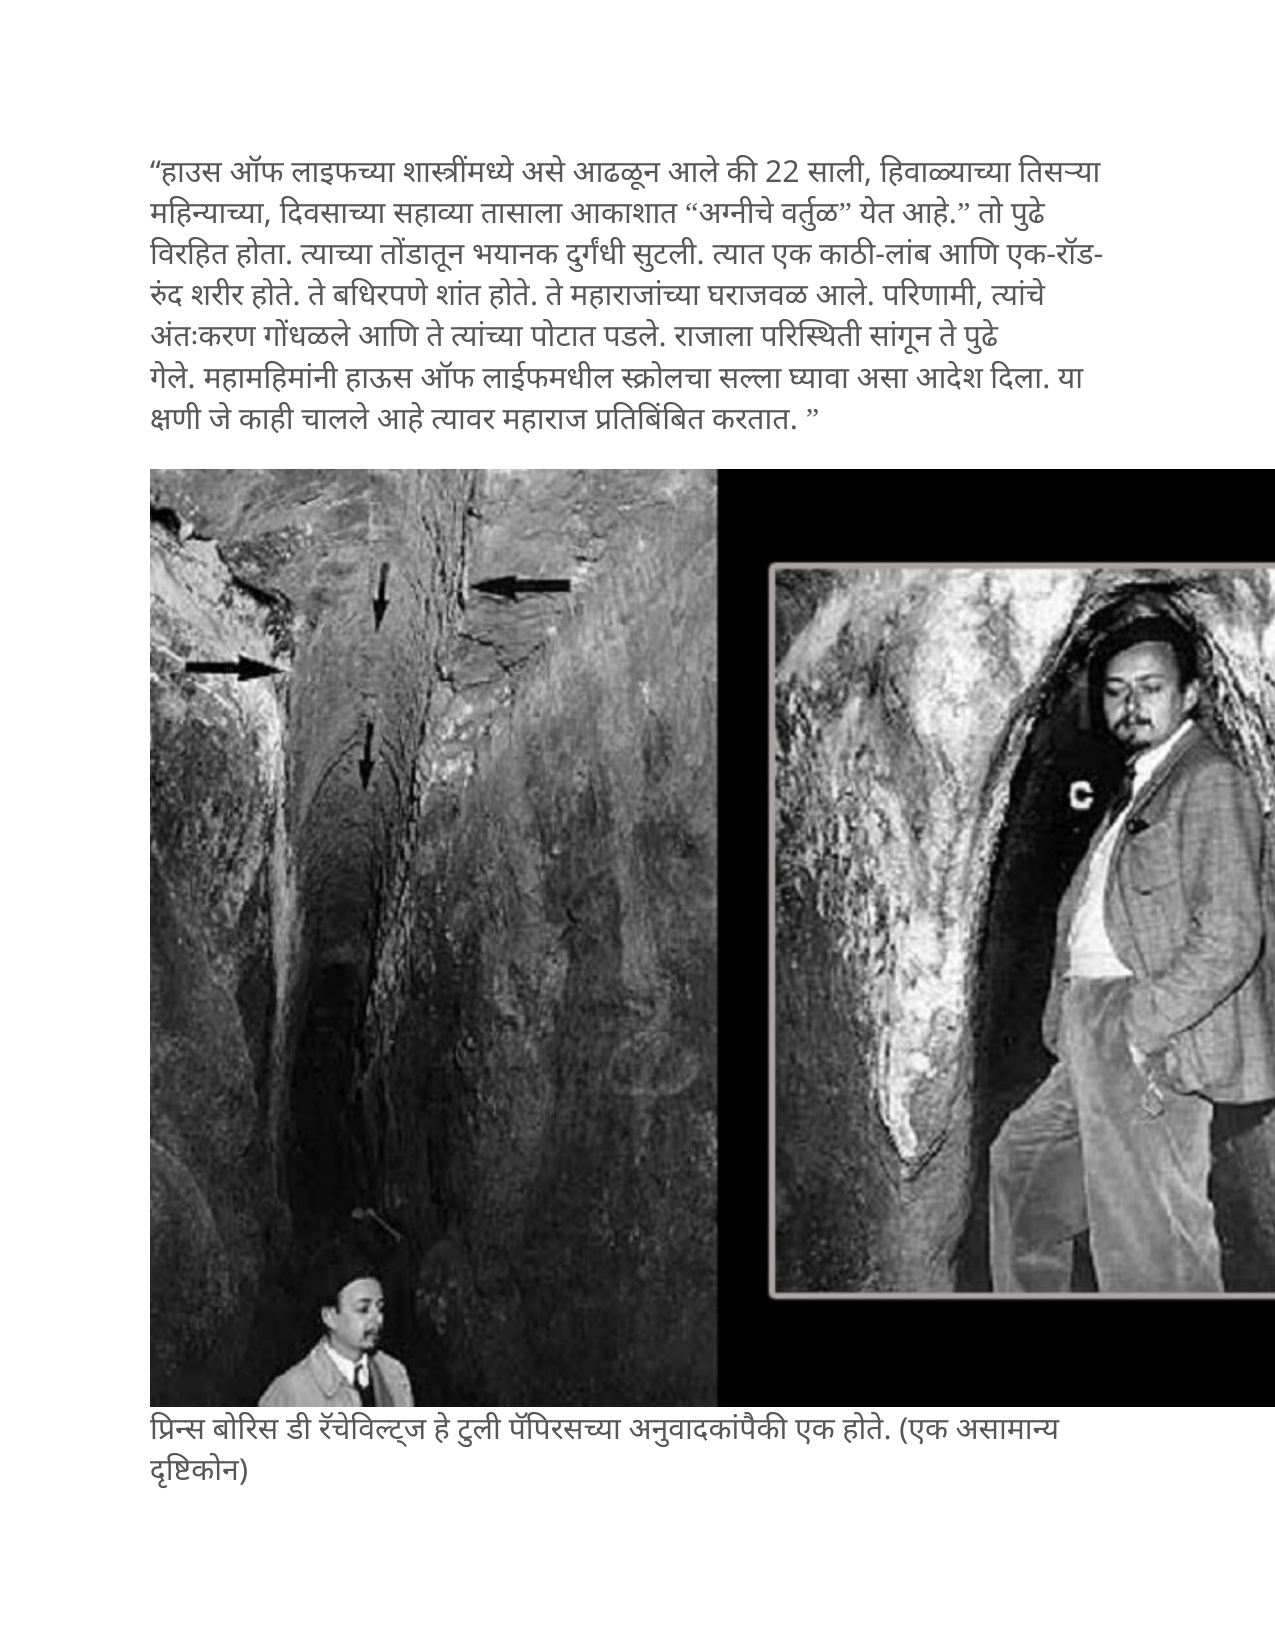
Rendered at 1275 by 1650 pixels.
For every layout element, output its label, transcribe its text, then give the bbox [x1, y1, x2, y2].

text “हाउस ऑफ लाइफच्या शास्त्रींमध्ये असे आढळून आले की 22 साली, हिवाळ्याच्या तिसऱ्या महिन्याच्या, दिवसाच्या सहाव्या तासाला आकाशात “अग्नीचे वर्तुळ” येत आहे.” तो पुढे विरहित होता. त्याच्या तोंडातून भयानक दुर्गंधी सुटली. त्यात एक काठी-लांब आणि एक-रॉड-रुंद शरीर होते. ते बधिरपणे शांत होते. ते महाराजांच्या घराजवळ आले. परिणामी, त्यांचे अंतःकरण गोंधळले आणि ते त्यांच्या पोटात पडले. राजाला परिस्थिती सांगून ते पुढे गेले. महामहिमांनी हाऊस ऑफ लाईफमधील स्क्रोलचा सल्ला घ्यावा असा आदेश दिला. या क्षणी जे काही चालले आहे त्यावर महाराज प्रतिबिंबित करतात. ” [150, 150, 1125, 438]
picture [150, 469, 1275, 1407]
text प्रिन्स बोरिस डी रॅचेविल्ट्ज हे टुली पॅपिरसच्या अनुवादकांपैकी एक होते. (एक असामान्य दृष्टिकोन) [150, 1407, 1125, 1489]
